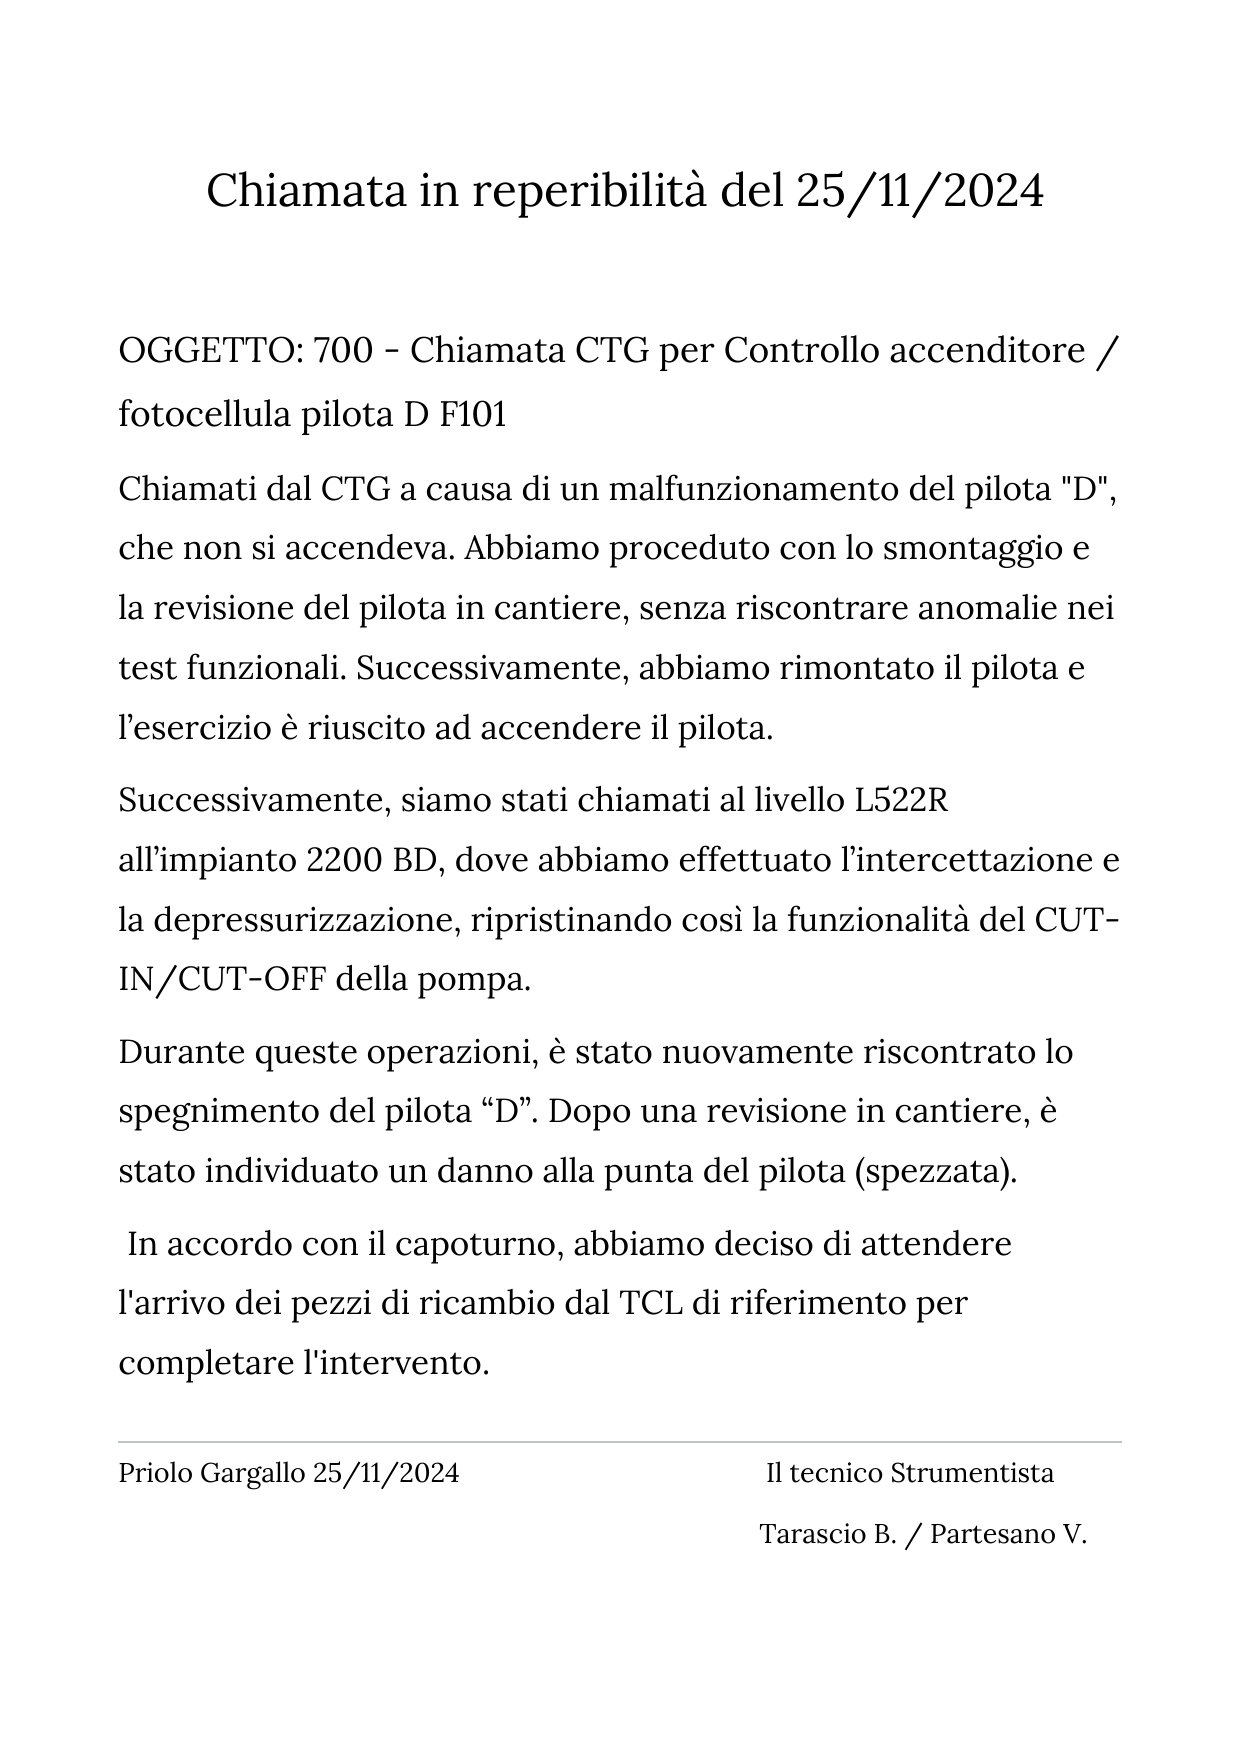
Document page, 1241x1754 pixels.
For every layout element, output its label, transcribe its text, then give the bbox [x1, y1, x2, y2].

text In accordo con il capoturno, abbiamo deciso di attendere l'arrivo dei pezzi di ricambio dal TCL di riferimento per completare l'intervento. [118, 1221, 1122, 1384]
text OGGETTO: 700 - Chiamata CTG per Controllo accenditore / fotocellula pilota D F101 [118, 327, 1122, 436]
text Chiamati dal CTG a causa di un malfunzionamento del pilota "D", che non si accendeva. Abbiamo proceduto con lo smontaggio e la revisione del pilota in cantiere, senza riscontrare anomalie nei test funzionali. Successivamente, abbiamo rimontato il pilota e l’esercizio è riuscito ad accendere il pilota. [118, 466, 1122, 748]
text Durante queste operazioni, è stato nuovamente riscontrato lo spegnimento del pilota “D”. Dopo una revisione in cantiere, è stato individuato un danno alla punta del pilota (spezzata). [118, 1029, 1122, 1192]
text Chiamata in reperibilità del 25/11/2024 [118, 160, 1122, 219]
text Priolo Gargallo 25/11/2024 Il tecnico Strumentista [118, 1455, 1122, 1490]
text Successivamente, siamo stati chiamati al livello L522R all’impianto 2200 BD, dove abbiamo effettuato l’intercettazione e la depressurizzazione, ripristinando così la funzionalità del CUT-IN/CUT-OFF della pompa. [118, 778, 1122, 1000]
text Tarascio B. / Partesano V. [118, 1516, 1122, 1551]
